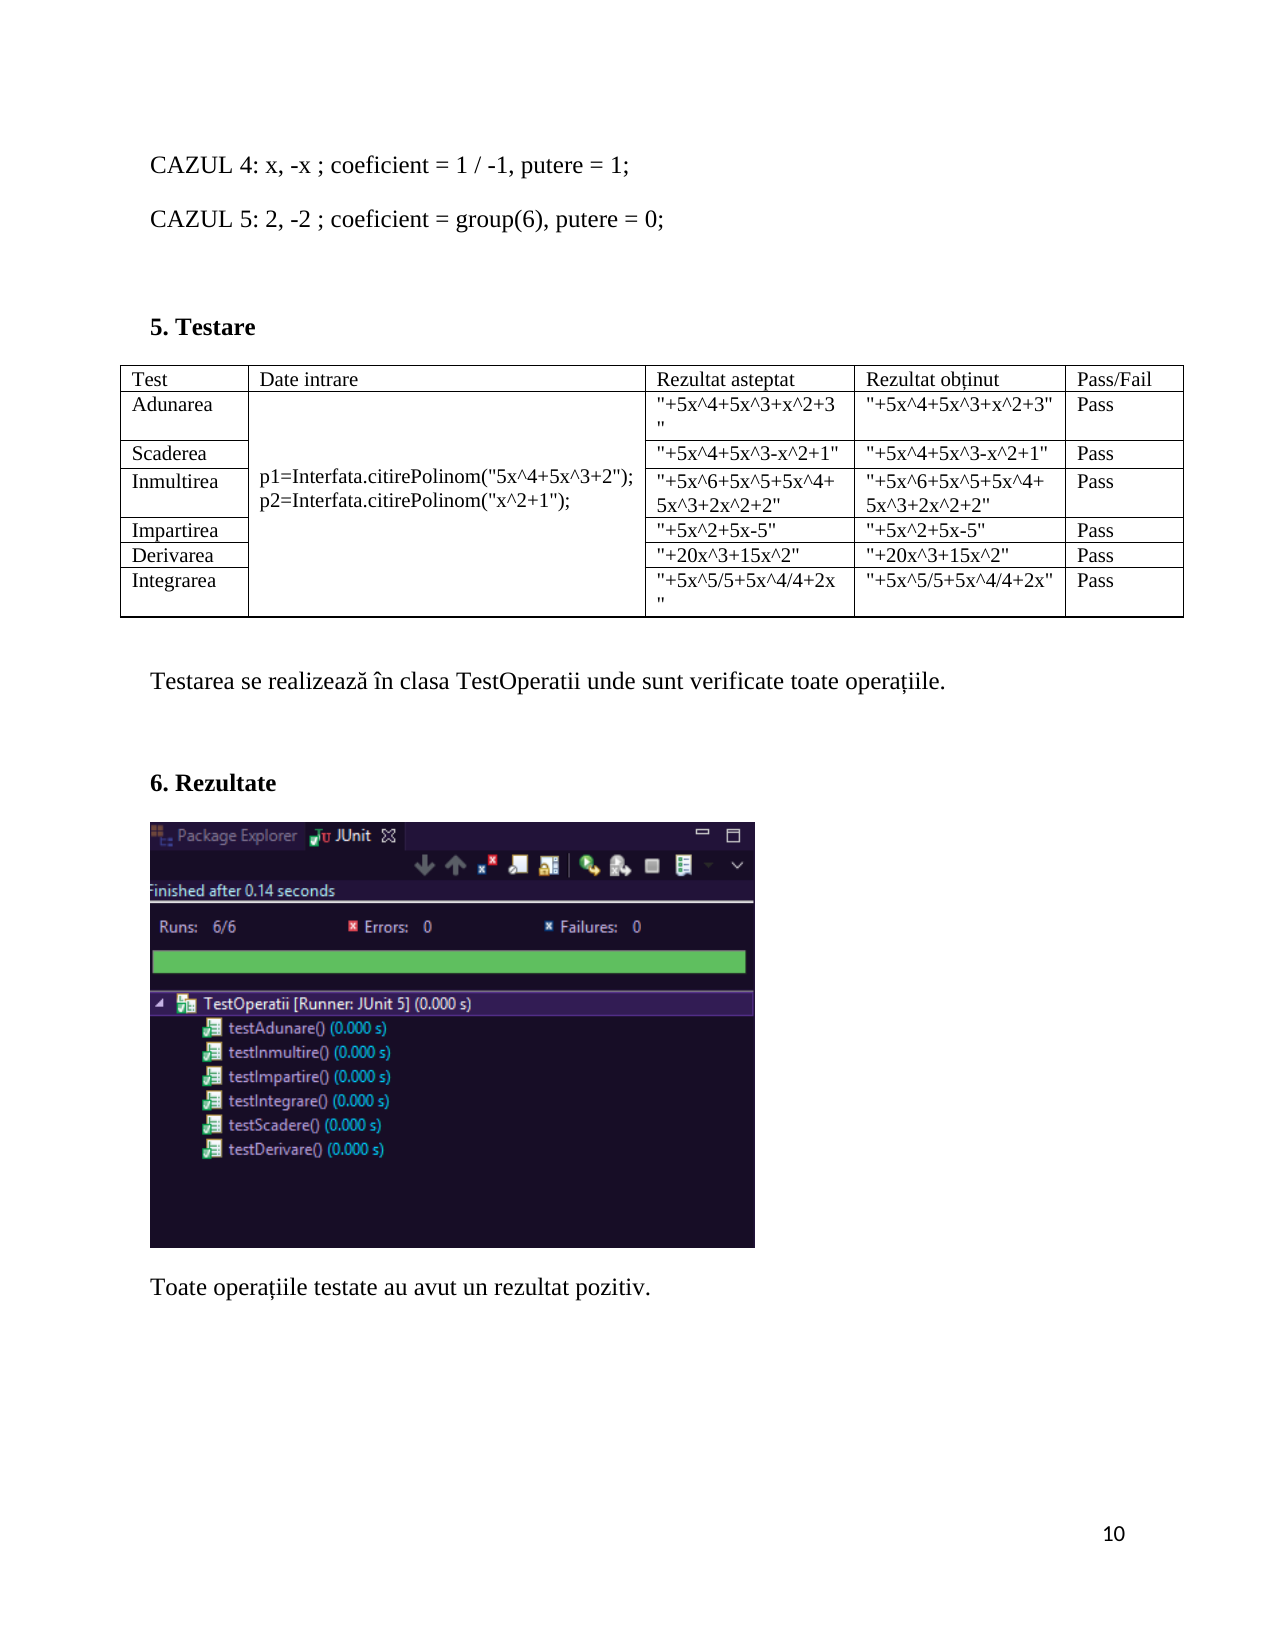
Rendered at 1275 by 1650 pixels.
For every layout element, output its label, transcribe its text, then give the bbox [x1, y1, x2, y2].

table_cell Impartirea [121, 518, 248, 542]
table_cell "+20x^3+15x^2" [646, 543, 854, 567]
text CAZUL 5: 2, -2 ; coeficient = group(6), putere = 0; [150, 204, 1125, 233]
table_cell "+5x^5/5+5x^4/4+2x" [646, 568, 854, 616]
table_header Test [121, 366, 248, 391]
table_cell "+5x^4+5x^3+x^2+3" [646, 392, 854, 440]
table_cell Inmultirea [121, 469, 248, 517]
table_cell Derivarea [121, 543, 248, 567]
table_cell "+5x^2+5x-5" [646, 518, 854, 542]
table_header Date intrare [249, 366, 645, 391]
table_header Pass/Fail [1066, 366, 1183, 391]
text CAZUL 4: x, -x ; coeficient = 1 / -1, putere = 1; [150, 150, 1125, 179]
picture [150, 822, 755, 1248]
table_cell Pass [1066, 568, 1183, 616]
table_cell Pass [1066, 441, 1183, 468]
table_cell Scaderea [121, 441, 248, 468]
table_cell Pass [1066, 518, 1183, 542]
table_cell "+5x^6+5x^5+5x^4+5x^3+2x^2+2" [855, 469, 1065, 517]
table_cell "+20x^3+15x^2" [855, 543, 1065, 567]
table_cell Pass [1066, 469, 1183, 517]
table_cell Integrarea [121, 568, 248, 616]
table_cell Pass [1066, 543, 1183, 567]
table_cell Pass [1066, 392, 1183, 440]
table_header Rezultat obținut [855, 366, 1065, 391]
table_cell "+5x^5/5+5x^4/4+2x" [855, 568, 1065, 616]
text Toate operațiile testate au avut un rezultat pozitiv. [150, 1272, 1125, 1301]
table_cell "+5x^2+5x-5" [855, 518, 1065, 542]
table_header Rezultat asteptat [646, 366, 854, 391]
table_cell "+5x^4+5x^3-x^2+1" [646, 441, 854, 468]
text 6. Rezultate [150, 768, 1125, 797]
table_cell Adunarea [121, 392, 248, 440]
table_cell "+5x^4+5x^3+x^2+3" [855, 392, 1065, 440]
text Testarea se realizează în clasa TestOperatii unde sunt verificate toate operațiile. [150, 666, 1125, 695]
table_cell p1=Interfata.citirePolinom("5x^4+5x^3+2"); p2=Interfata.citirePolinom("x^2+1"); [249, 392, 645, 616]
text 5. Testare [150, 312, 1125, 340]
table_cell "+5x^6+5x^5+5x^4+5x^3+2x^2+2" [646, 469, 854, 517]
table_cell "+5x^4+5x^3-x^2+1" [855, 441, 1065, 468]
